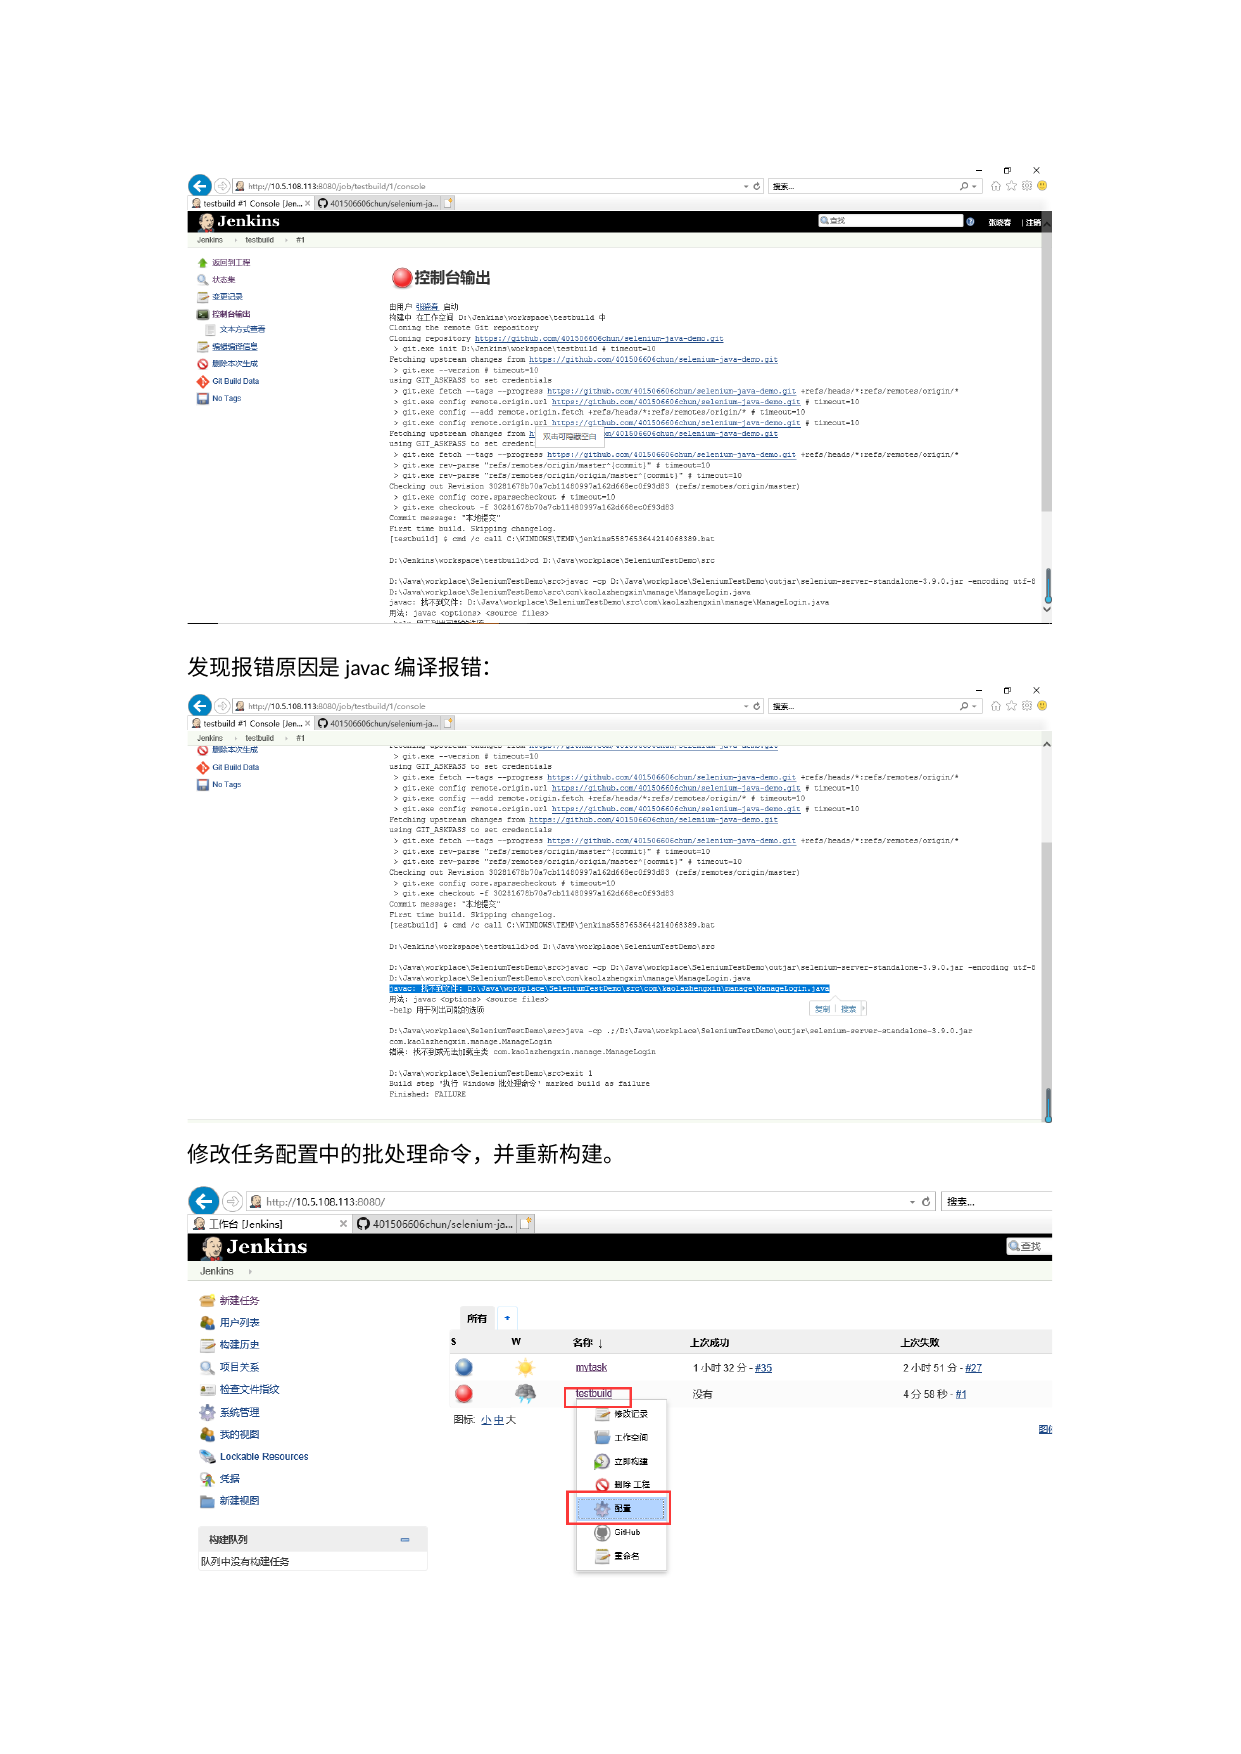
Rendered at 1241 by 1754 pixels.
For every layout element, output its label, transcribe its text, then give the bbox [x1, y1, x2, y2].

text 修改任务配置中的批处理命令，并重新构建。 [187, 1137, 1053, 1169]
picture [187, 682, 1052, 1123]
picture [187, 1169, 1053, 1578]
picture [187, 162, 1052, 624]
text 发现报错原因是javac编译报错： [187, 649, 1053, 682]
